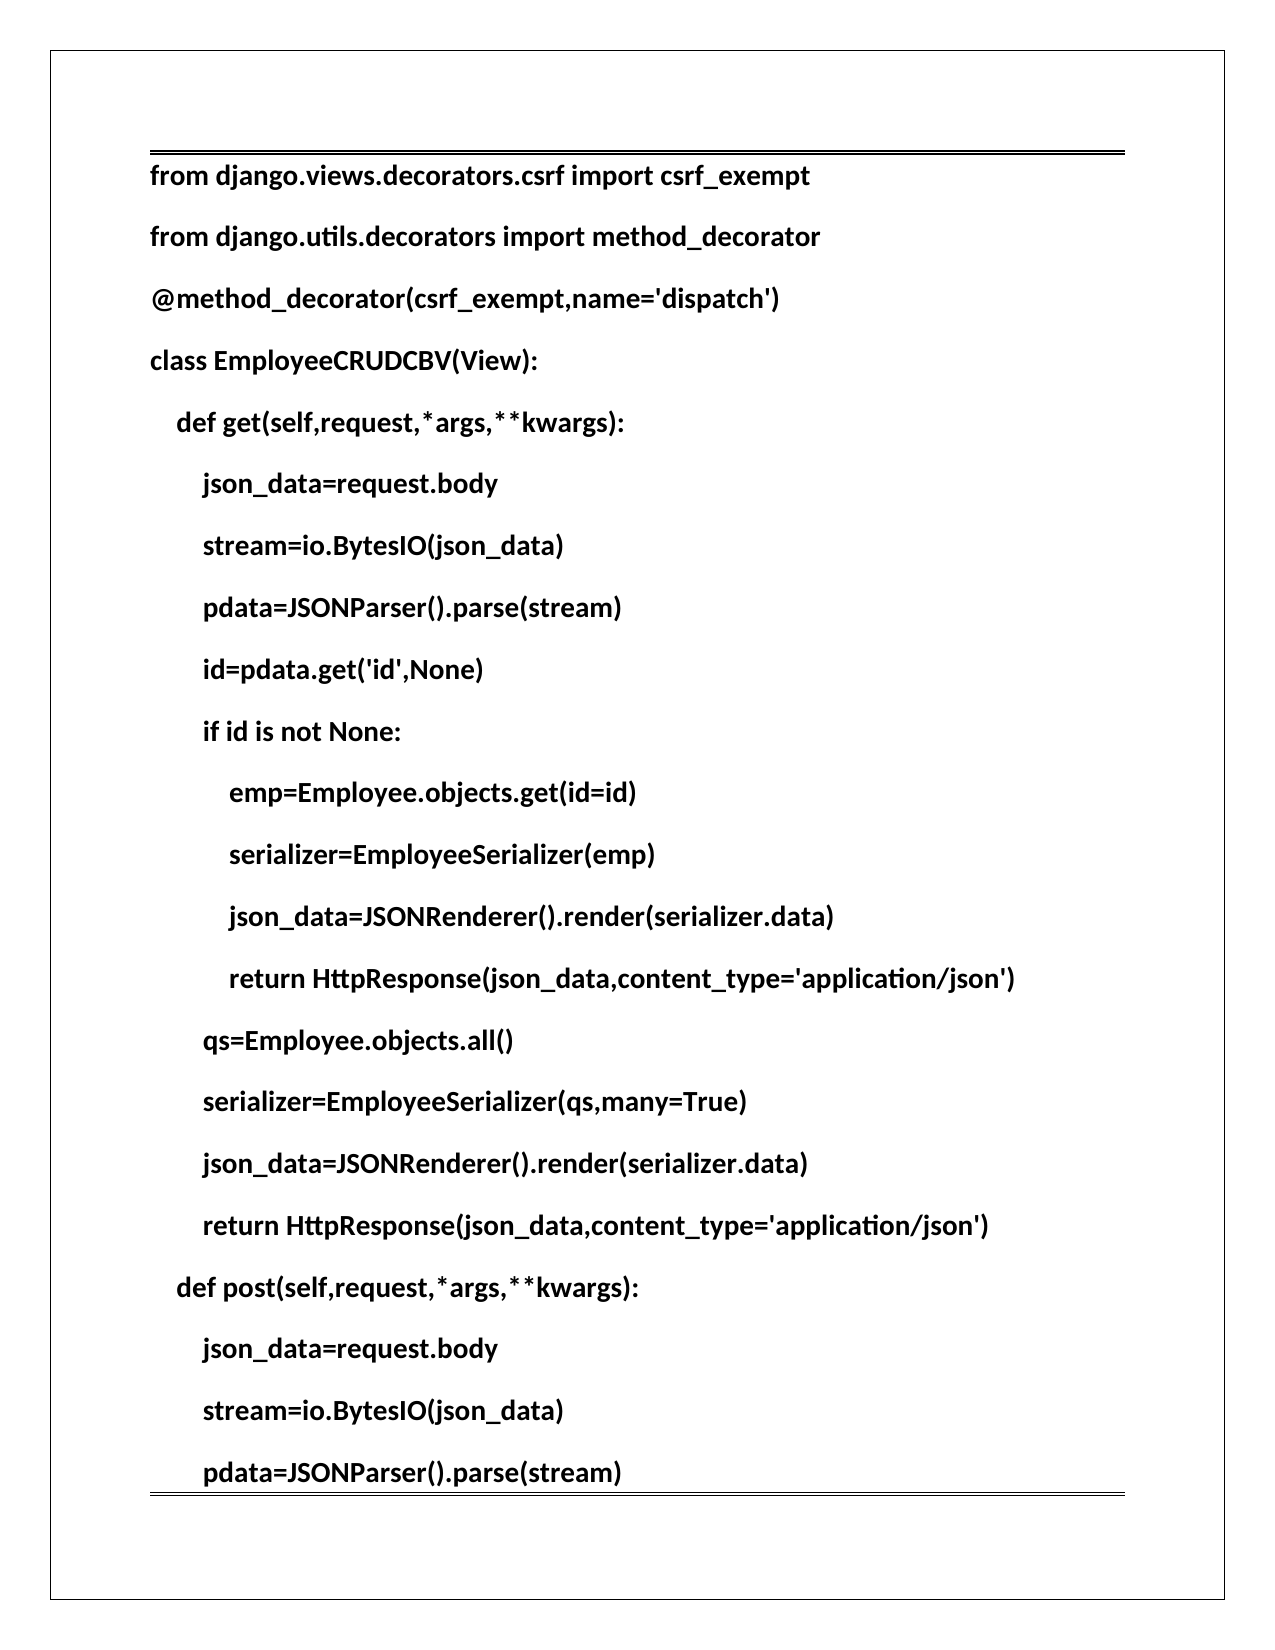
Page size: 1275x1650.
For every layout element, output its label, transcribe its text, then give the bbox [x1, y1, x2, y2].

text @method_decorator(csrf_exempt,name='dispatch') [150, 273, 1125, 316]
text json_data=request.body [150, 1324, 1125, 1366]
text qs=Employee.objects.all() [150, 1015, 1125, 1057]
text serializer=EmployeeSerializer(emp) [150, 829, 1125, 872]
text from django.utils.decorators import method_decorator [150, 212, 1125, 254]
text serializer=EmployeeSerializer(qs,many=True) [150, 1077, 1125, 1119]
text from django.views.decorators.csrf import csrf_exempt [150, 155, 1125, 192]
text json_data=JSONRenderer().render(serializer.data) [150, 1138, 1125, 1181]
text pdata=JSONParser().parse(stream) [150, 582, 1125, 625]
text pdata=JSONParser().parse(stream) [150, 1447, 1125, 1492]
text json_data=request.body [150, 459, 1125, 501]
text return HttpResponse(json_data,content_type='application/json') [150, 1200, 1125, 1242]
text if id is not None: [150, 706, 1125, 748]
text def get(self,request,*args,**kwargs): [150, 397, 1125, 439]
text return HttpResponse(json_data,content_type='application/json') [150, 953, 1125, 995]
text stream=io.BytesIO(json_data) [150, 521, 1125, 563]
text stream=io.BytesIO(json_data) [150, 1385, 1125, 1428]
text def post(self,request,*args,**kwargs): [150, 1262, 1125, 1304]
text id=pdata.get('id',None) [150, 644, 1125, 687]
text emp=Employee.objects.get(id=id) [150, 768, 1125, 810]
text class EmployeeCRUDCBV(View): [150, 335, 1125, 378]
text json_data=JSONRenderer().render(serializer.data) [150, 891, 1125, 934]
